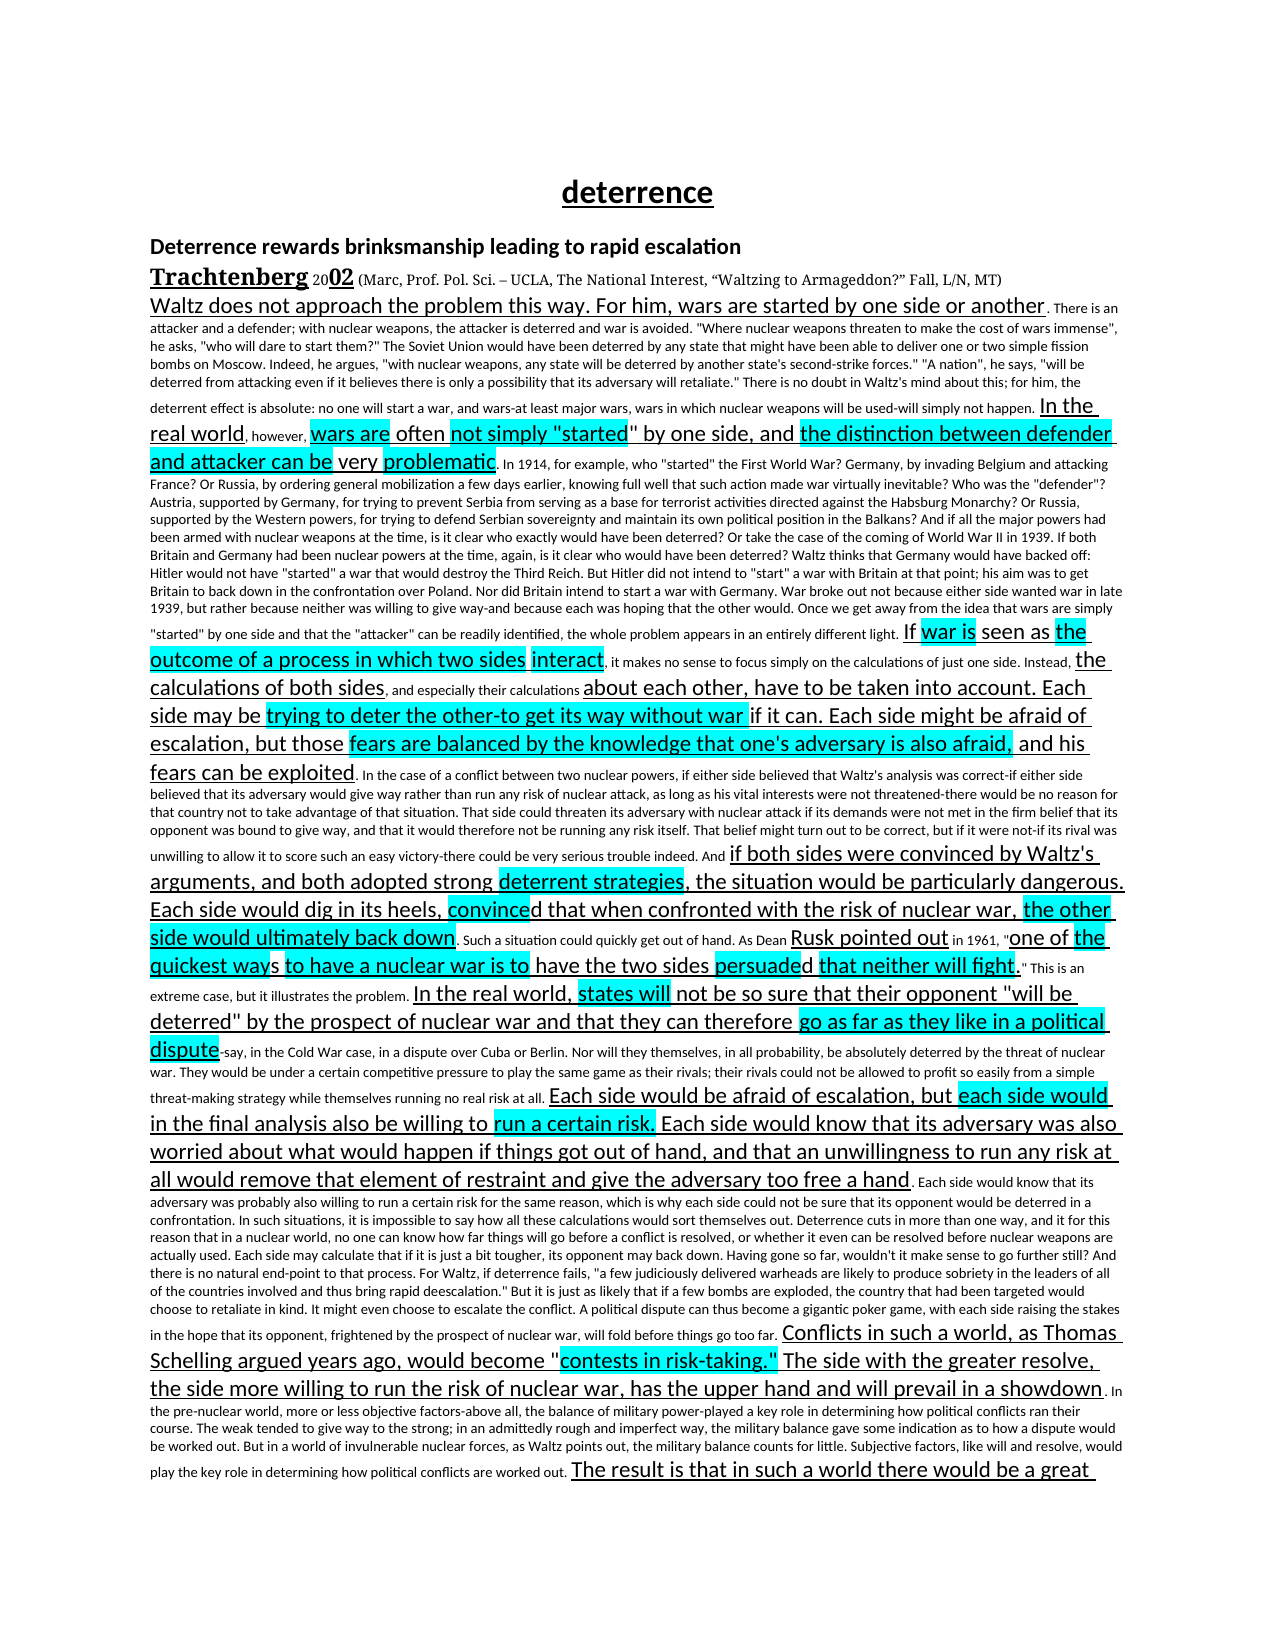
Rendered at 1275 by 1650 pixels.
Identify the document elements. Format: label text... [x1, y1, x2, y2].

text Trachtenberg 2002 (Marc, Prof. Pol. Sci. – UCLA, The National Interest, “Waltzing to Armageddon?” Fall, L/N, MT) [150, 260, 1125, 292]
subtitle Deterrence rewards brinksmanship leading to rapid escalation [150, 232, 1125, 260]
subtitle deterrence [150, 171, 1125, 212]
